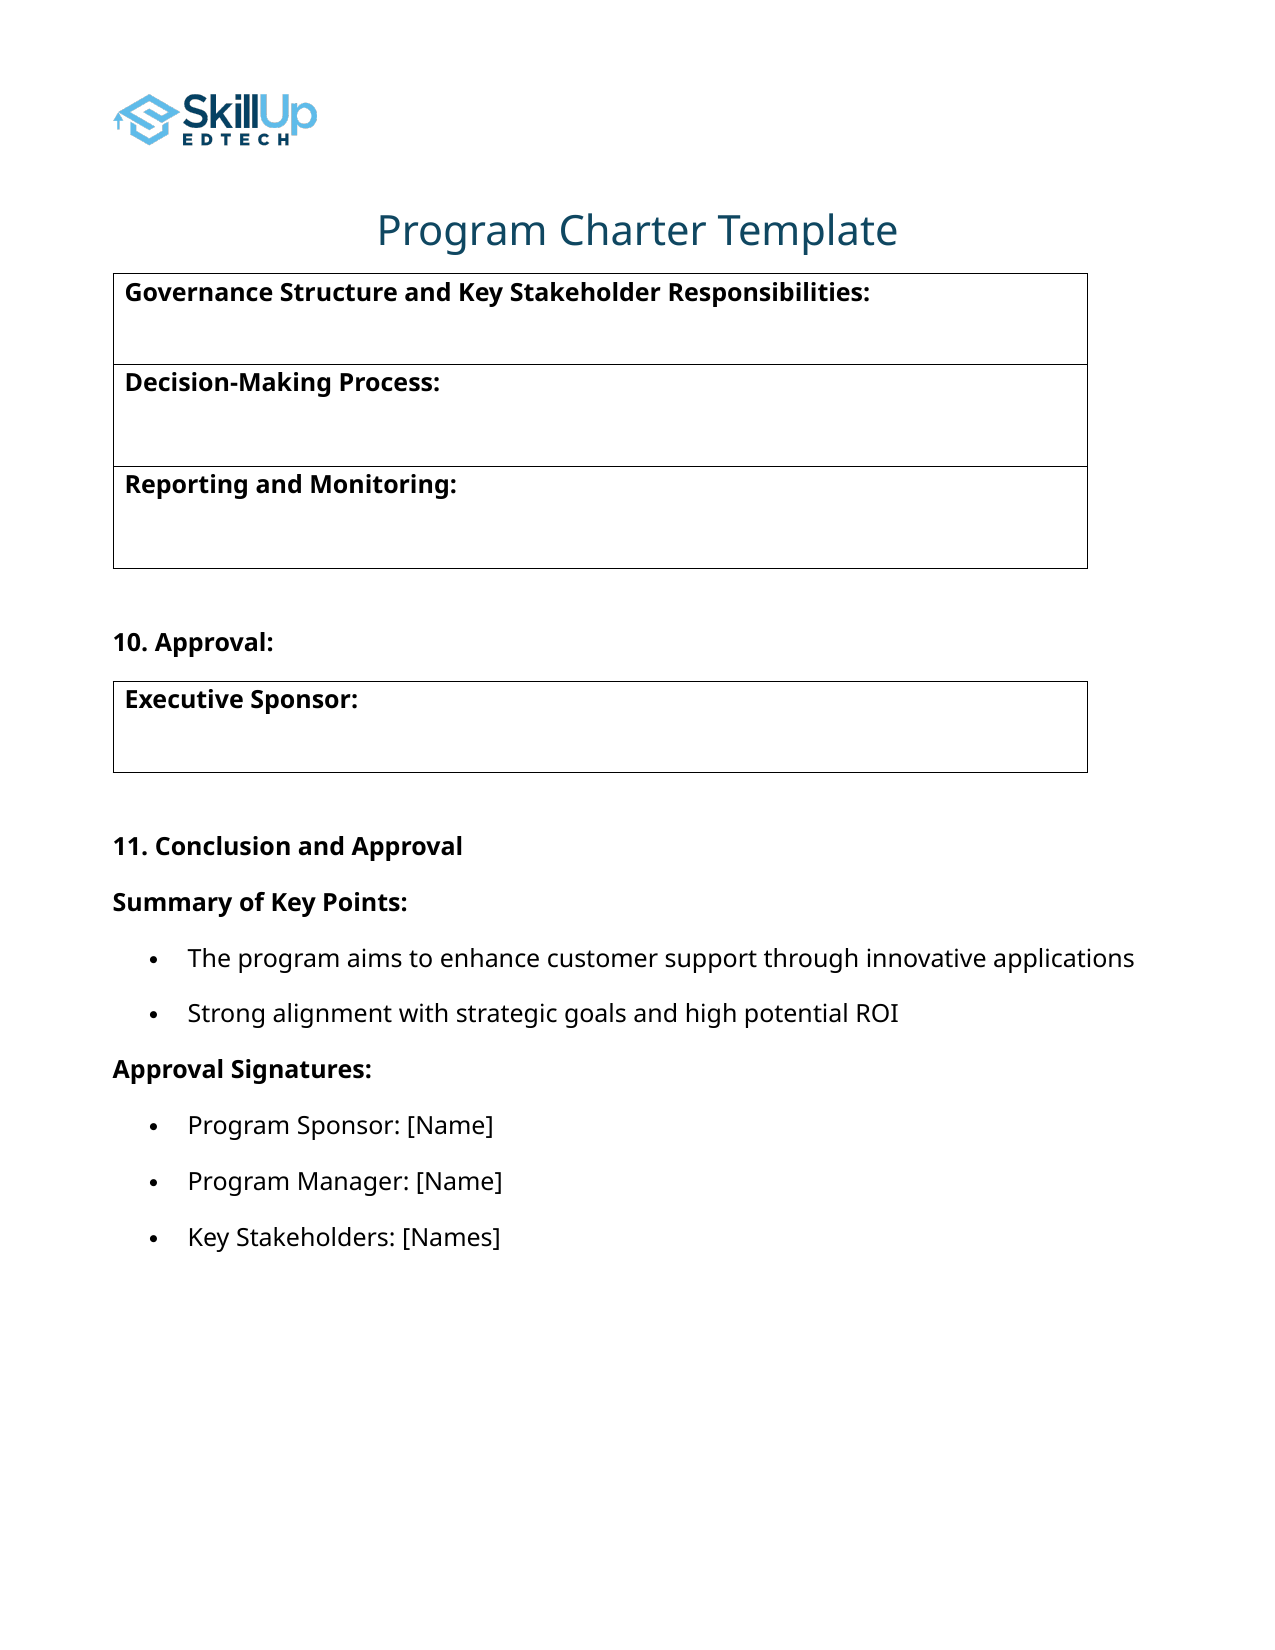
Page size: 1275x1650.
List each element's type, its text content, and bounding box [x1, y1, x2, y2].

text 10. Approval: [112, 625, 1162, 659]
text Summary of Key Points: [112, 884, 1162, 918]
list Program Manager: [Name] [150, 1164, 1162, 1198]
picture [112, 75, 320, 164]
list The program aims to enhance customer support through innovative applications [150, 940, 1162, 974]
table_cell Reporting and Monitoring: [114, 467, 1087, 568]
text 11. Conclusion and Approval [112, 829, 1162, 863]
list Key Stakeholders: [Names] [150, 1219, 1162, 1253]
table_header Executive Sponsor: [114, 682, 1087, 772]
list Program Sponsor: [Name] [150, 1108, 1162, 1142]
list Strong alignment with strategic goals and high potential ROI [150, 996, 1162, 1030]
text Approval Signatures: [112, 1052, 1162, 1086]
table_cell Decision-Making Process: [114, 365, 1087, 466]
table_header Governance Structure and Key Stakeholder Responsibilities: [114, 274, 1087, 364]
